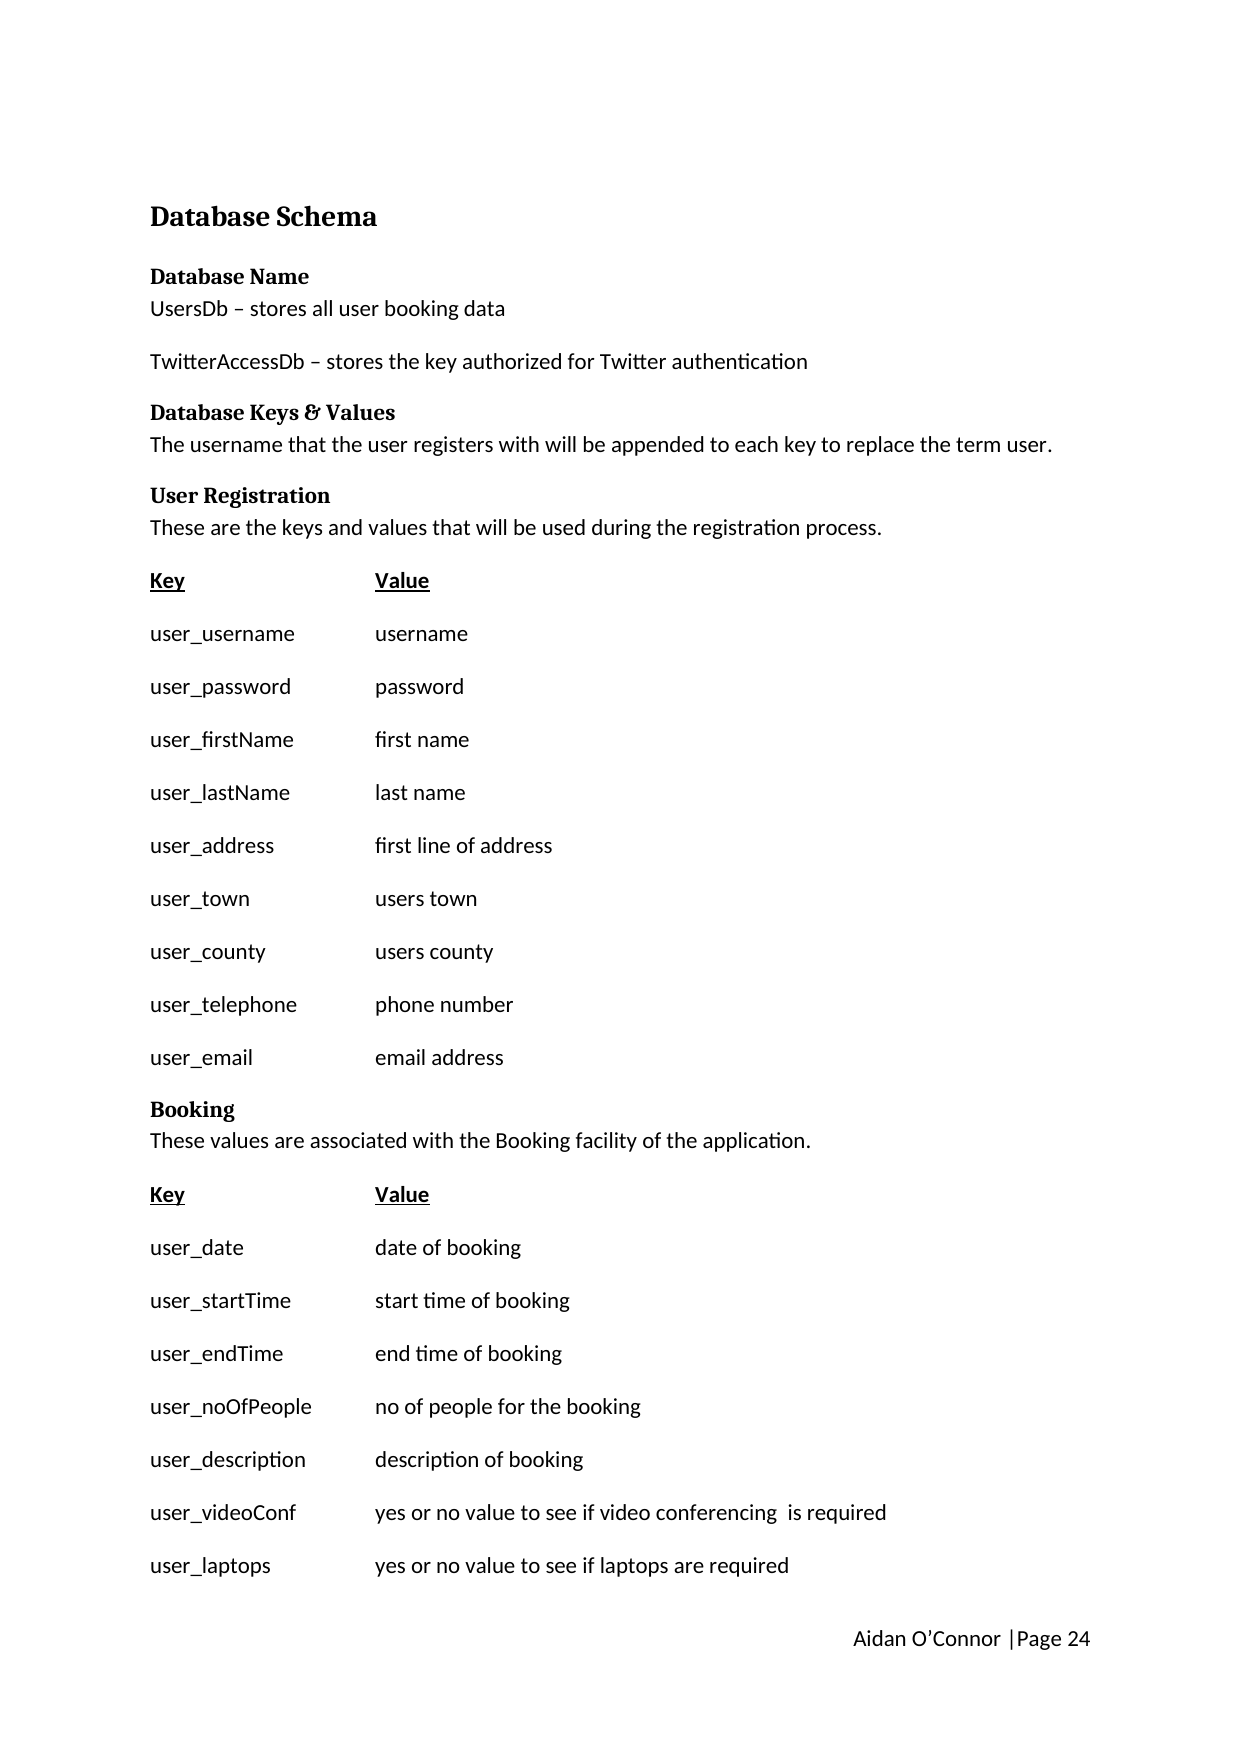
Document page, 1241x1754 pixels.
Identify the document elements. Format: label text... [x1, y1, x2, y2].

text user_username username [150, 619, 1090, 647]
text user_laptops yes or no value to see if laptops are required [150, 1551, 1090, 1579]
subtitle Database Keys & Values [150, 400, 1090, 426]
text These are the keys and values that will be used during the registration process. [150, 513, 1090, 541]
text user_firstName first name [150, 725, 1090, 753]
text user_email email address [150, 1043, 1090, 1071]
text Key Value [150, 1180, 1090, 1208]
subtitle Database Name [150, 263, 1090, 290]
text The username that the user registers with will be appended to each key to replace the term user. [150, 430, 1090, 458]
text user_videoConf yes or no value to see if video conferencing is required [150, 1498, 1090, 1526]
subtitle User Registration [150, 483, 1090, 509]
text These values are associated with the Booking facility of the application. [150, 1127, 1090, 1155]
text user_noOfPeople no of people for the booking [150, 1392, 1090, 1420]
text user_county users county [150, 937, 1090, 965]
text user_address first line of address [150, 831, 1090, 859]
text TwitterAccessDb – stores the key authorized for Twitter authentication [150, 347, 1090, 375]
text user_town users town [150, 884, 1090, 912]
subtitle Database Schema [150, 200, 1090, 233]
text user_startTime start time of booking [150, 1286, 1090, 1314]
text user_date date of booking [150, 1233, 1090, 1261]
subtitle Booking [150, 1096, 1090, 1123]
text user_telephone phone number [150, 990, 1090, 1018]
text Key Value [150, 566, 1090, 594]
text user_password password [150, 672, 1090, 700]
text user_description description of booking [150, 1445, 1090, 1473]
text user_endTime end time of booking [150, 1339, 1090, 1367]
text user_lastName last name [150, 778, 1090, 806]
text UsersDb – stores all user booking data [150, 294, 1090, 322]
